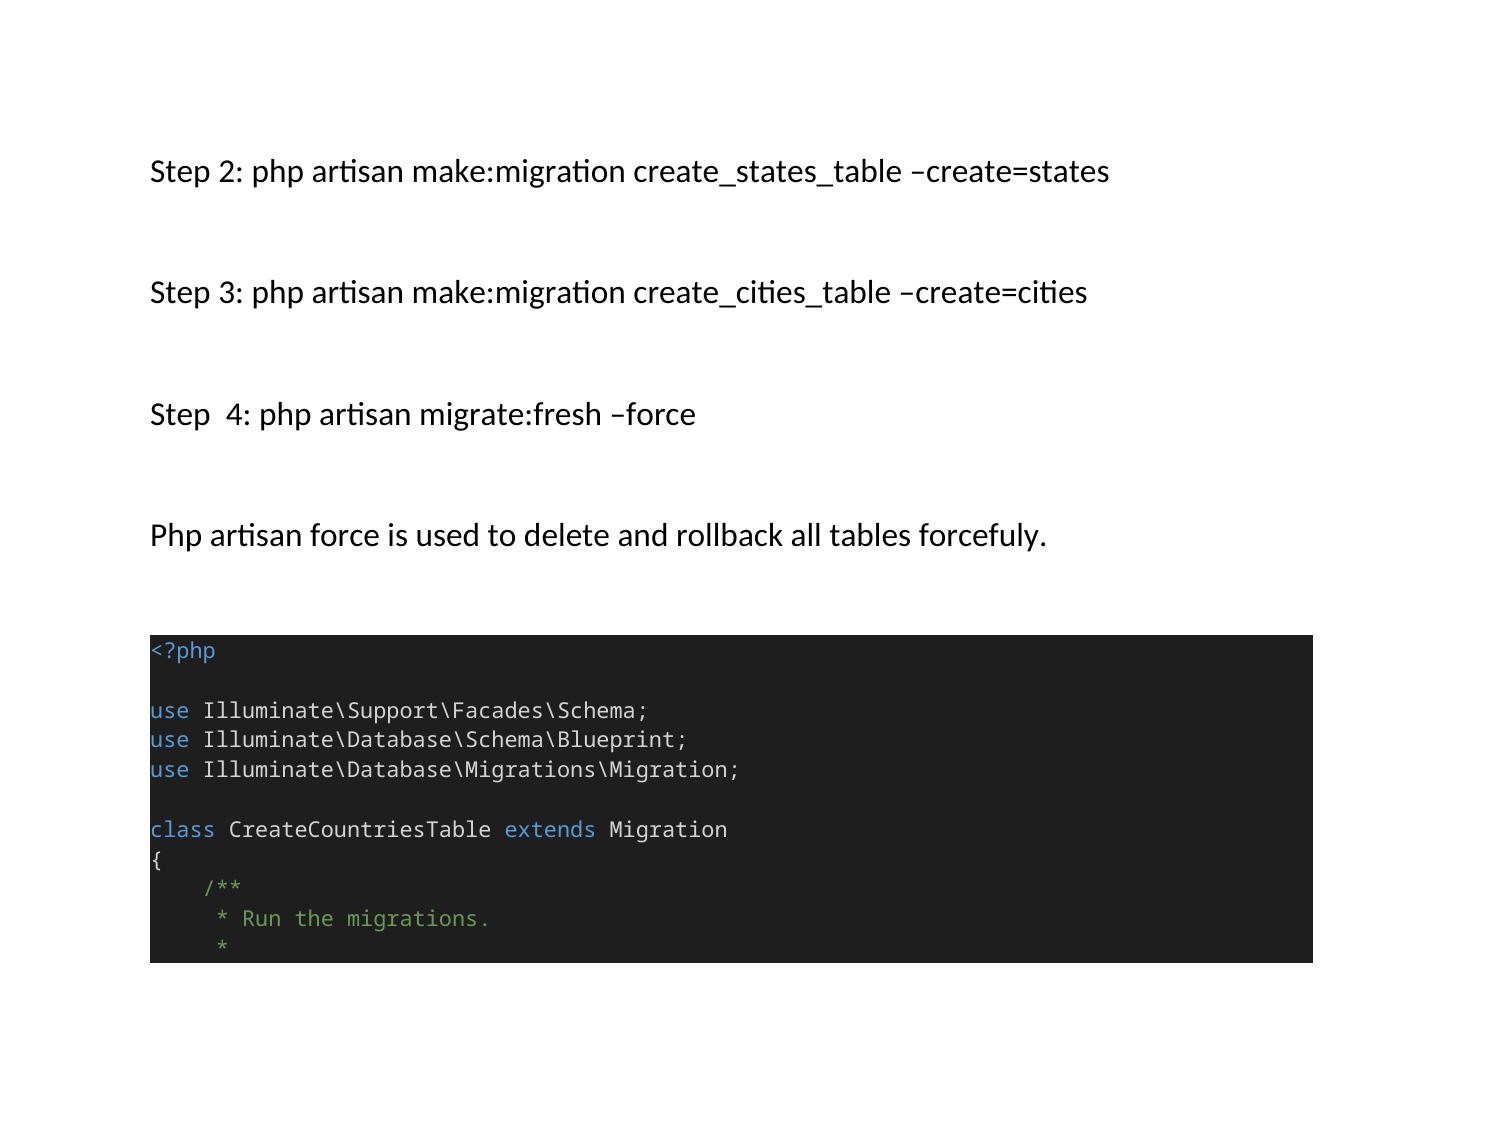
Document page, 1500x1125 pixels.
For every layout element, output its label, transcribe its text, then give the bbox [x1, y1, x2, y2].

text use Illuminate\Database\Schema\Blueprint; [150, 724, 1313, 754]
text { [150, 843, 1313, 873]
text use Illuminate\Database\Migrations\Migration; [150, 754, 1313, 784]
text class CreateCountriesTable extends Migration [150, 814, 1313, 843]
text <?php [150, 635, 1313, 665]
text Step 3: php artisan make:migration create_cities_table –create=cities [150, 271, 1313, 312]
text * [150, 933, 1313, 963]
text Php artisan force is used to delete and rollback all tables forcefuly. [150, 514, 1313, 554]
text use Illuminate\Support\Facades\Schema; [150, 694, 1313, 724]
text * Run the migrations. [150, 903, 1313, 933]
text Step 4: php artisan migrate:fresh –force [150, 392, 1313, 433]
text Step 2: php artisan make:migration create_states_table –create=states [150, 150, 1313, 191]
text /** [150, 873, 1313, 903]
